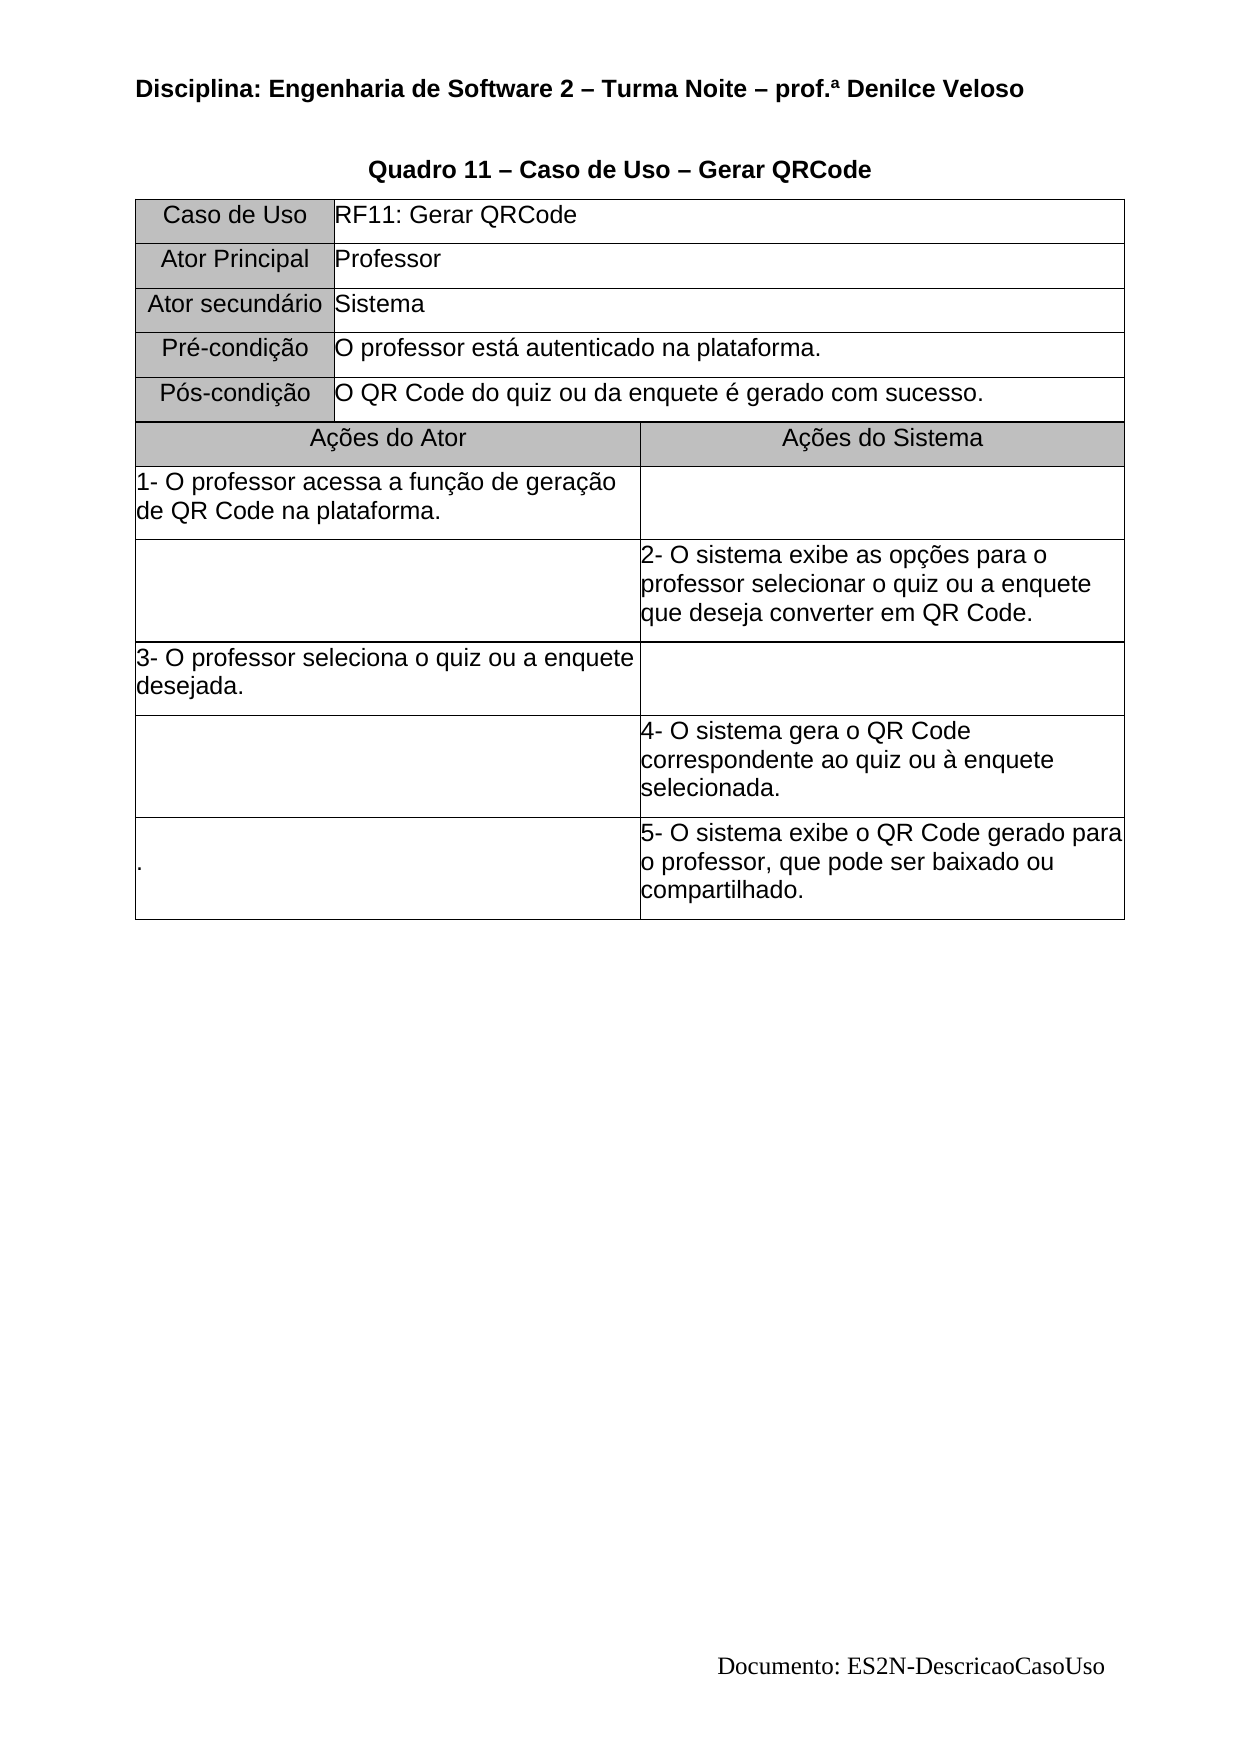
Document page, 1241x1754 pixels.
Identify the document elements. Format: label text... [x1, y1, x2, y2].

table_cell [136, 716, 640, 817]
table_cell 1- O professor acessa a função de geração de QR Code na plataforma. [136, 467, 640, 539]
table_cell Sistema [335, 289, 1124, 332]
table_cell Ator secundário [136, 289, 334, 332]
table_header Caso de Uso [136, 200, 334, 243]
table_cell Ator Principal [136, 244, 334, 288]
table_cell . [136, 818, 640, 919]
table_header RF11: Gerar QRCode [335, 200, 1124, 243]
table_cell 4- O sistema gera o QR Code correspondente ao quiz ou à enquete selecionada. [641, 716, 1124, 817]
table_cell [641, 643, 1124, 715]
table_cell [136, 540, 640, 641]
table_cell Pós-condição [136, 378, 334, 421]
table_cell 3- O professor seleciona o quiz ou a enquete desejada. [136, 643, 640, 715]
table_cell 5- O sistema exibe o QR Code gerado para o professor, que pode ser baixado ou compartilhado. [641, 818, 1124, 919]
table_cell Ações do Ator [136, 423, 640, 466]
table_cell [641, 467, 1124, 539]
table_cell Pré-condição [136, 333, 334, 377]
table_cell O QR Code do quiz ou da enquete é gerado com sucesso. [335, 378, 1124, 421]
table_cell Ações do Sistema [641, 423, 1124, 466]
table_cell O professor está autenticado na plataforma. [335, 333, 1124, 377]
table_cell 2- O sistema exibe as opções para o professor selecionar o quiz ou a enquete que deseja converter em QR Code. [641, 540, 1124, 641]
table_cell Professor [335, 244, 1124, 288]
text Quadro 11 – Caso de Uso – Gerar QRCode [135, 155, 1105, 184]
